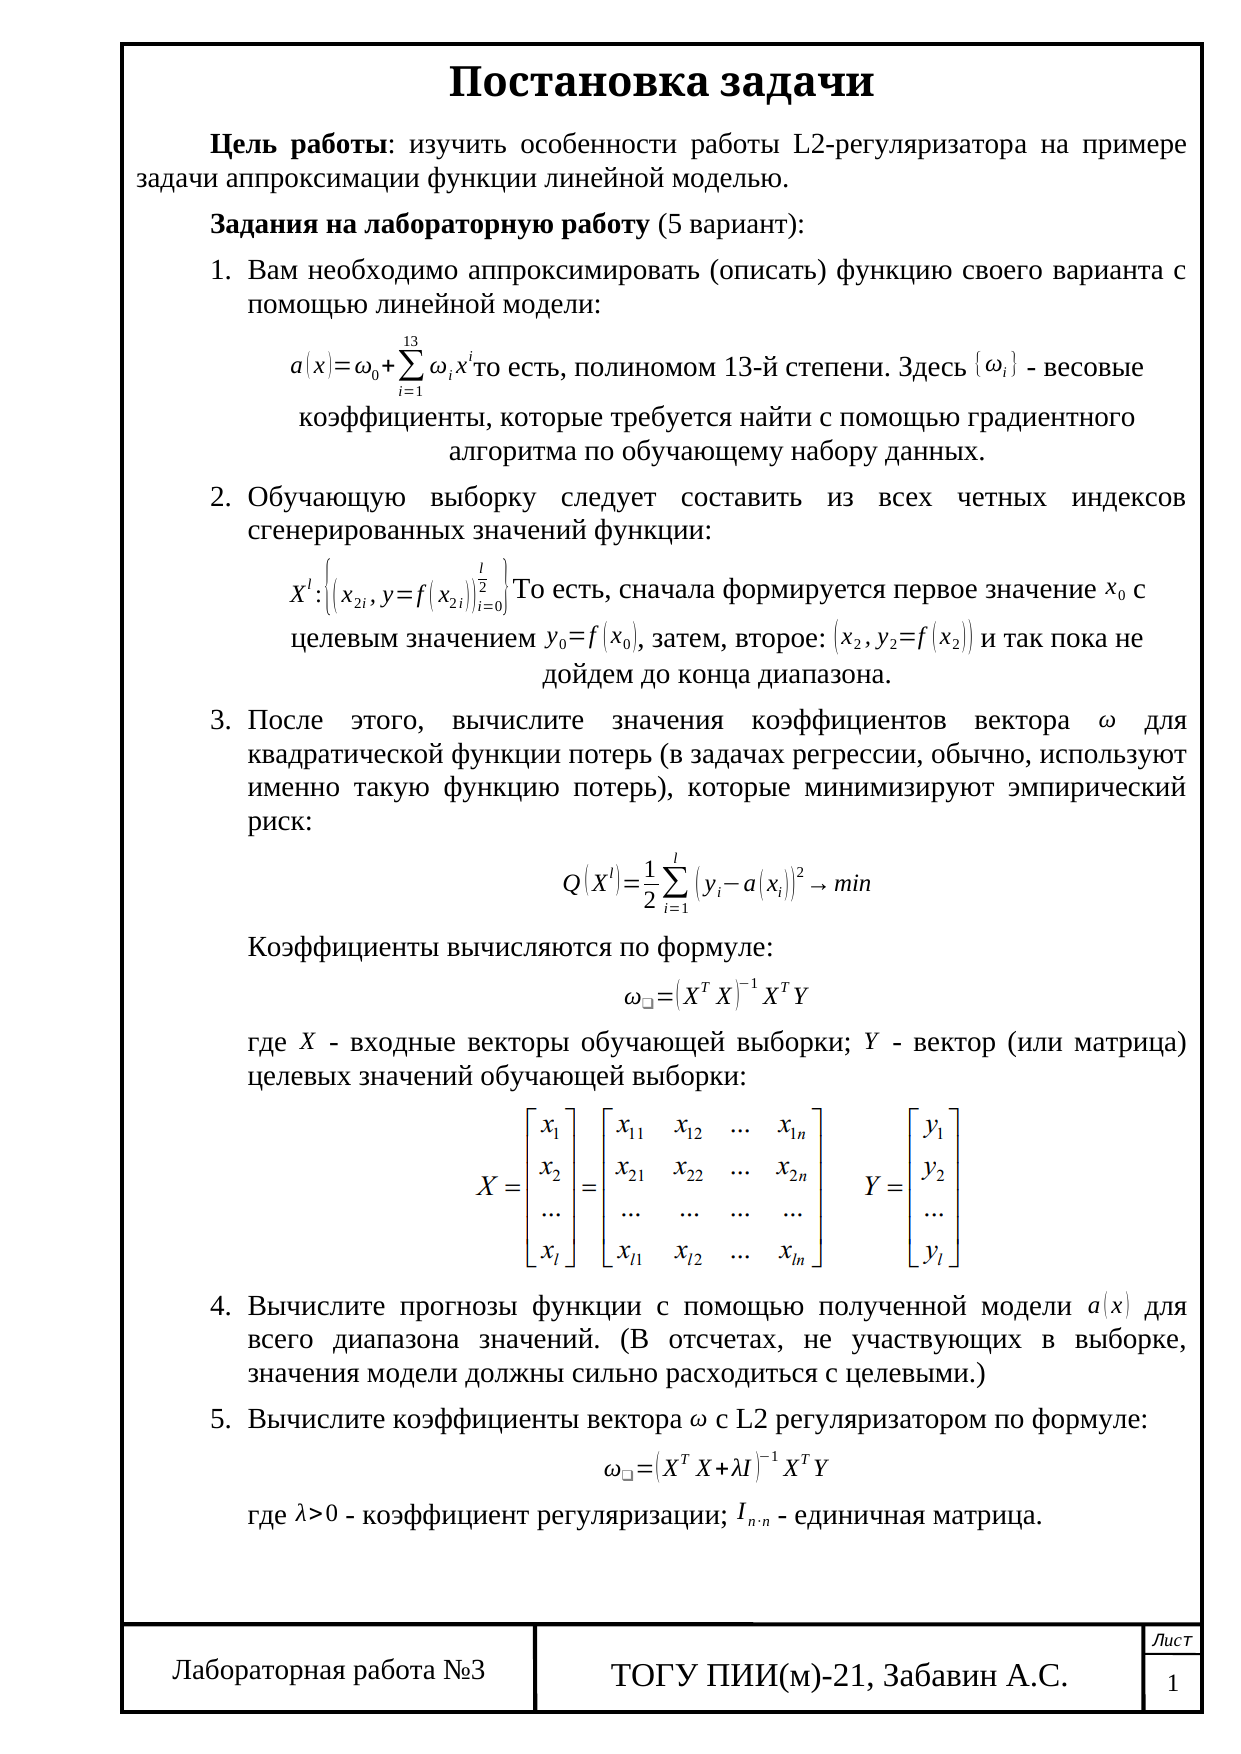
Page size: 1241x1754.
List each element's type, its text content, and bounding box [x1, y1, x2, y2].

text то есть, полиномом 13-й степени. Здесь - весовые коэффициенты, которые требуется найти с помощью градиентного алгоритма по обучающему набору данных. [247, 332, 1187, 466]
list Вычислите коэффициенты вектора с L2 регуляризатором по формуле: [210, 1401, 1187, 1435]
text Коэффициенты вычисляются по формуле: [247, 929, 1187, 962]
text Задания на лабораторную работу (5 вариант): [136, 206, 1187, 240]
picture [472, 1104, 962, 1276]
list Вычислите прогнозы функции с помощью полученной модели для всего диапазона значений. (В отсчетах, не участвующих в выборке, значения модели должны сильно расходиться с целевыми.) [210, 1288, 1187, 1389]
text где - входные векторы обучающей выборки; - вектор (или матрица) целевых значений обучающей выборки: [247, 1024, 1187, 1092]
subtitle Постановка задачи [136, 59, 1187, 107]
list После этого, вычислите значения коэффициентов вектора для квадратической функции потерь (в задачах регрессии, обычно, используют именно такую функцию потерь), которые минимизируют эмпирический риск: [210, 702, 1187, 837]
list Вам необходимо аппроксимировать (описать) функцию своего варианта с помощью линейной модели: [210, 252, 1187, 319]
text То есть, сначала формируется первое значение с целевым значением , затем, второе: и так пока не дойдем до конца диапазона. [247, 558, 1187, 690]
text Цель работы: изучить особенности работы L2-регуляризатора на примере задачи аппроксимации функции линейной моделью. [136, 127, 1187, 194]
list Обучающую выборку следует составить из всех четных индексов сгенерированных значений функции: [210, 479, 1187, 546]
text где - коэффициент регуляризации; - единичная матрица. [247, 1497, 1187, 1530]
